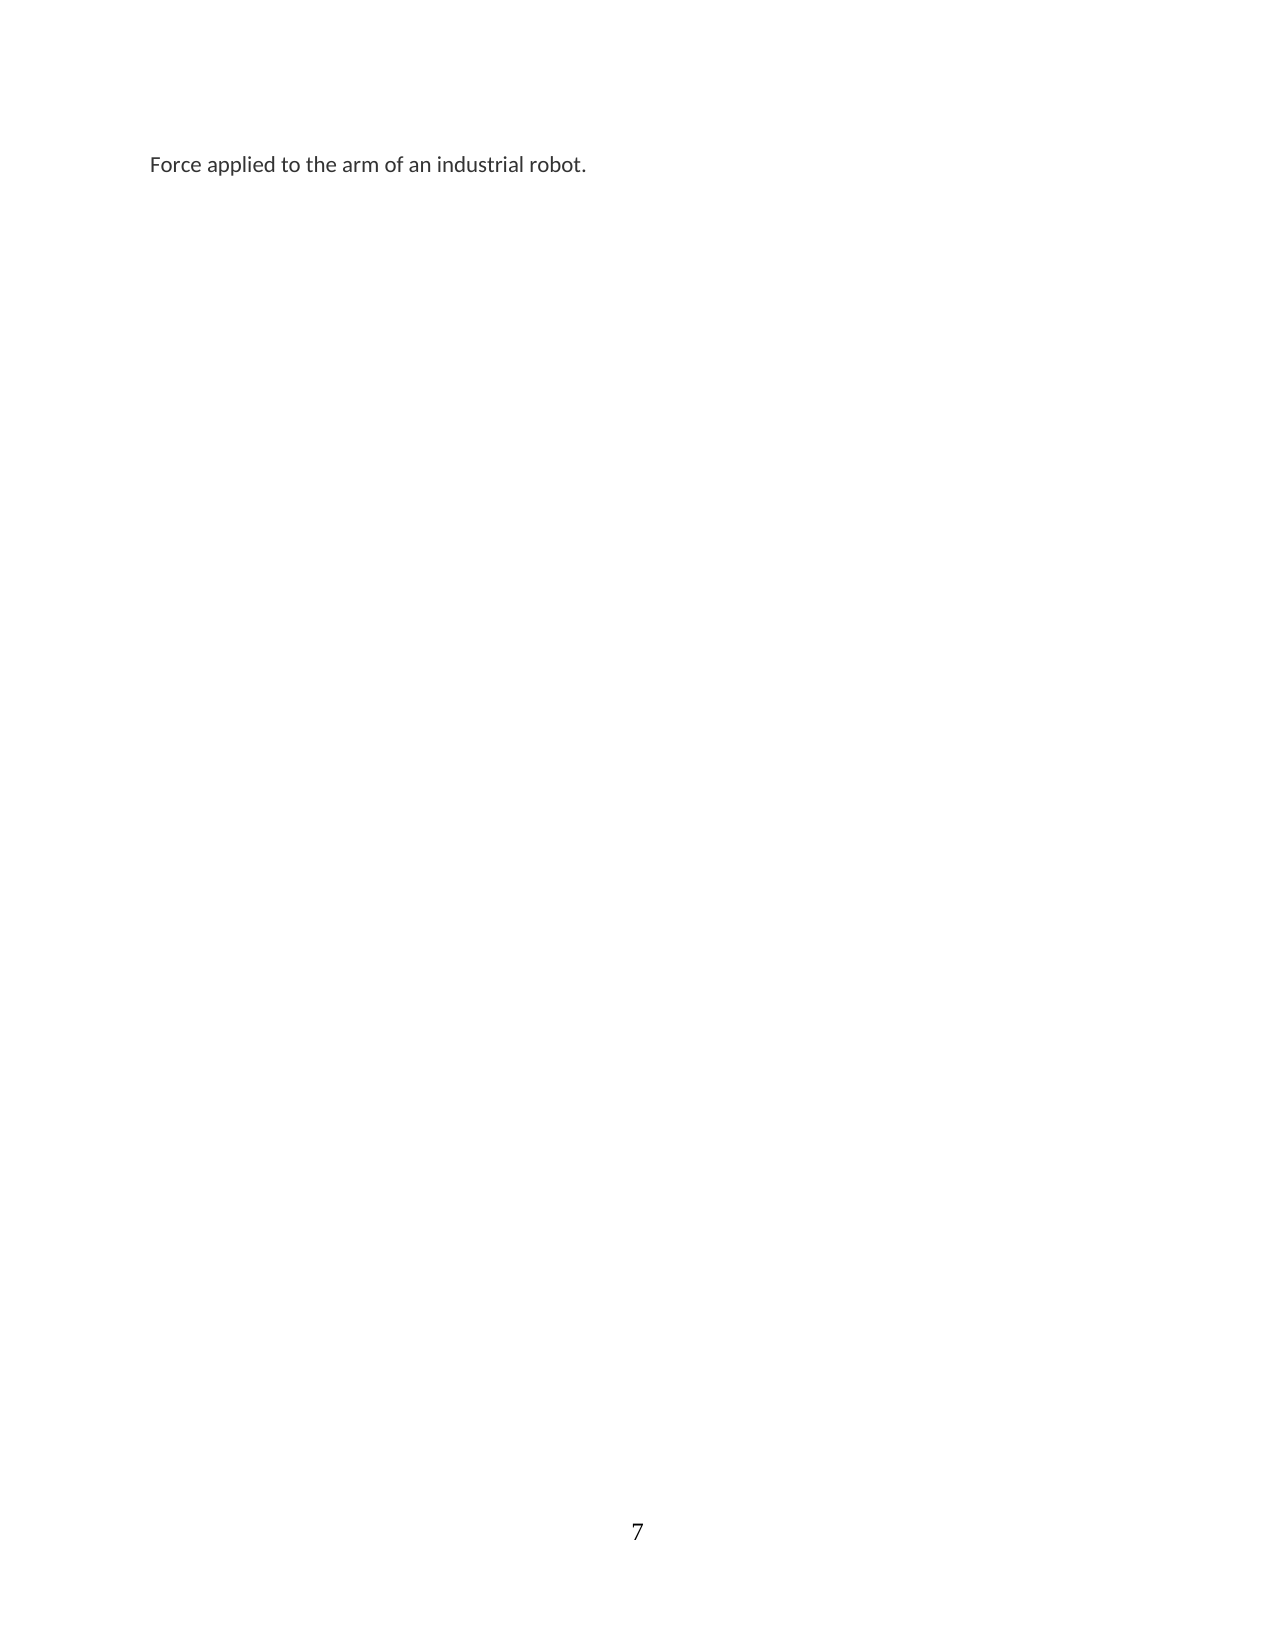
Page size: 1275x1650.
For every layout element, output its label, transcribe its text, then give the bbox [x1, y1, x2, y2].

text Force applied to the arm of an industrial robot. [150, 150, 1125, 178]
